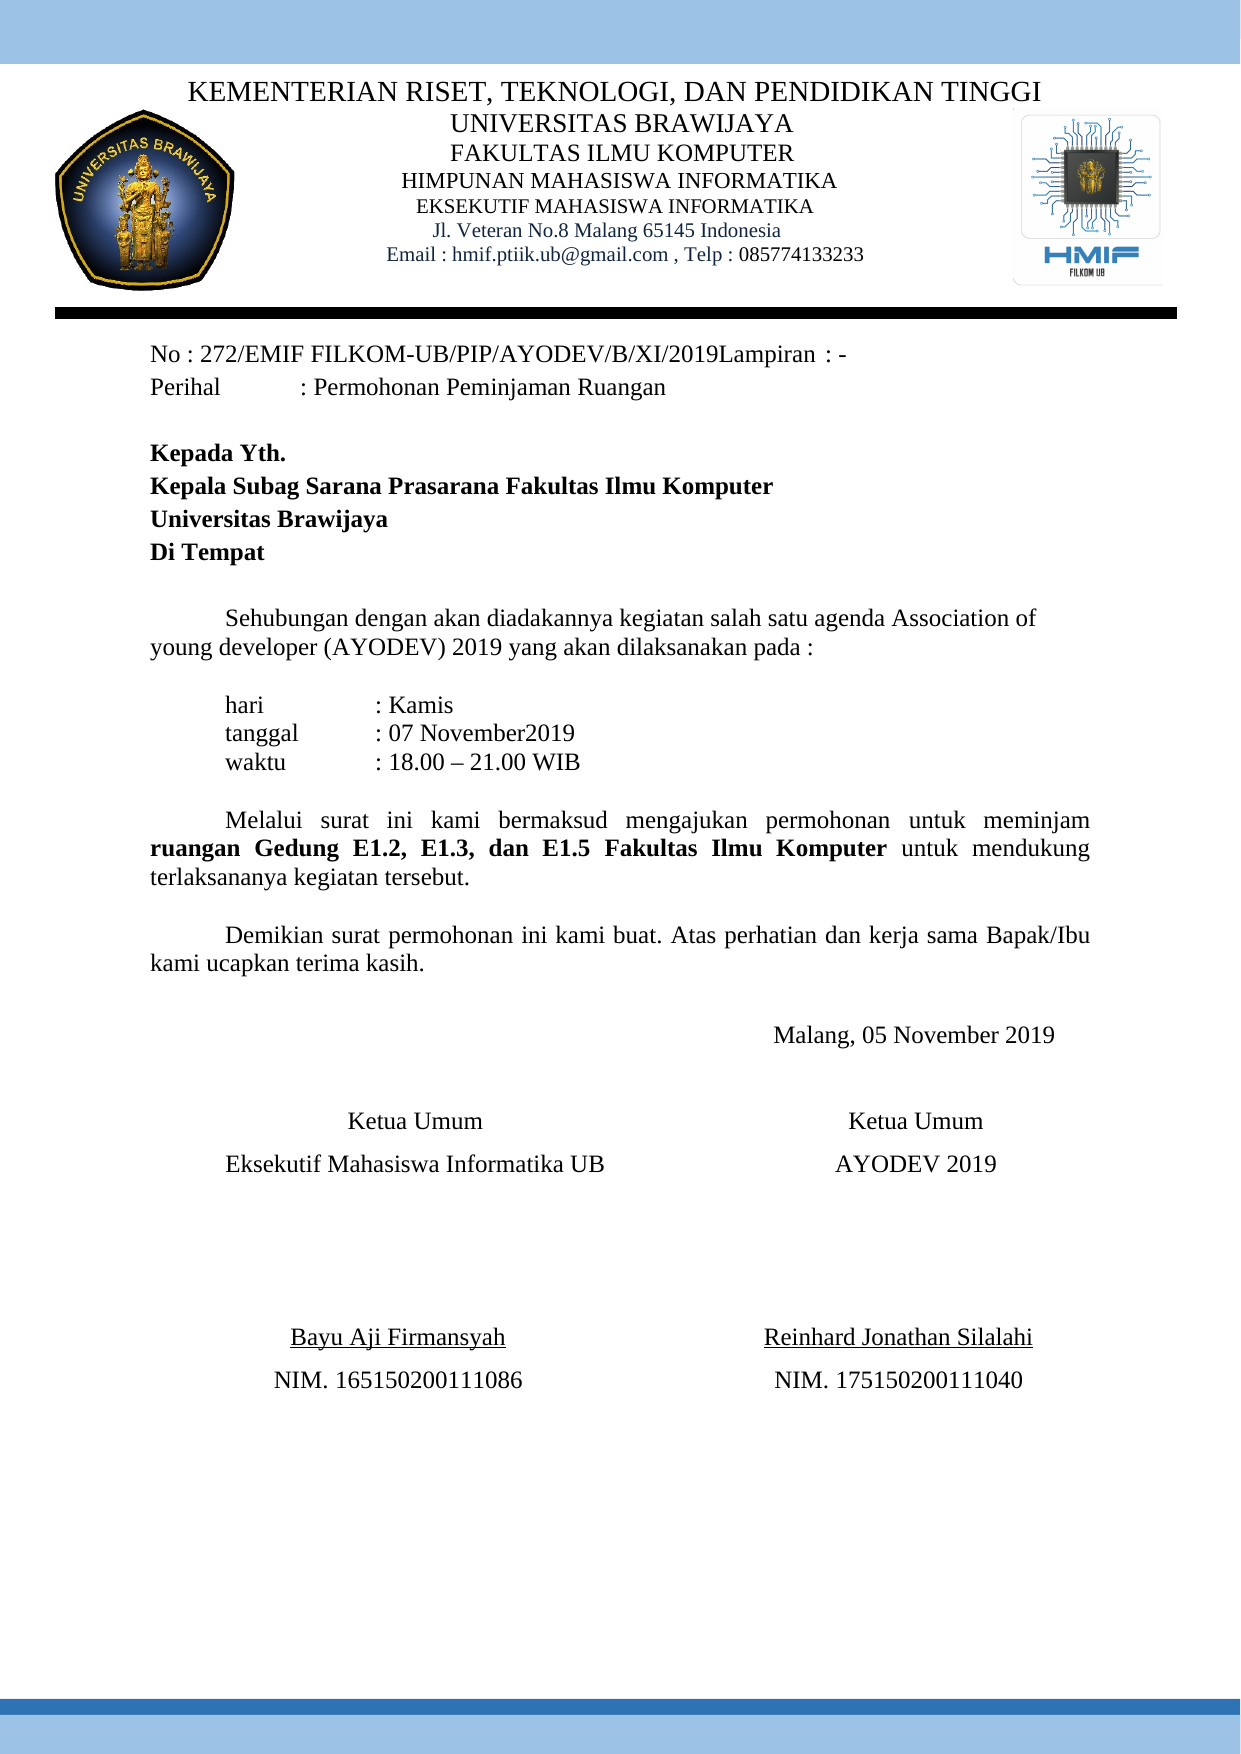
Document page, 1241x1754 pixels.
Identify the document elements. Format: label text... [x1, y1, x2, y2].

text Perihal : Permohonan Peminjaman Ruangan [150, 372, 1090, 401]
text hari : Kamis [225, 690, 1090, 718]
text Kepada Yth. [150, 438, 1090, 467]
picture [1012, 108, 1163, 286]
text waktu : 18.00 – 21.00 WIB [225, 747, 1090, 776]
text tanggal : 07 November2019 [225, 718, 1090, 747]
text Melalui surat ini kami bermaksud mengajukan permohonan untuk meminjam ruangan Gedung E1.2, E1.3, dan E1.5 Fakultas Ilmu Komputer untuk mendukung terlaksananya kegiatan tersebut. [150, 805, 1090, 891]
text Universitas Brawijaya [150, 504, 1090, 533]
text No : 272/EMIF FILKOM-UB/PIP/AYODEV/B/XI/2019 : - [150, 339, 1090, 368]
text Di Tempat [150, 537, 1090, 566]
picture [50, 106, 237, 294]
text Kepala Subag Sarana Prasarana Fakultas Ilmu Komputer [150, 471, 1090, 500]
table_header [124, 977, 1113, 1407]
text Demikian surat permohonan ini kami buat. Atas perhatian dan kerja sama Bapak/Ibu kami ucapkan terima kasih. [150, 920, 1090, 977]
text Sehubungan dengan akan diadakannya kegiatan salah satu agenda Association of young developer (AYODEV) 2019 yang akan dilaksanakan pada : [150, 603, 1090, 661]
